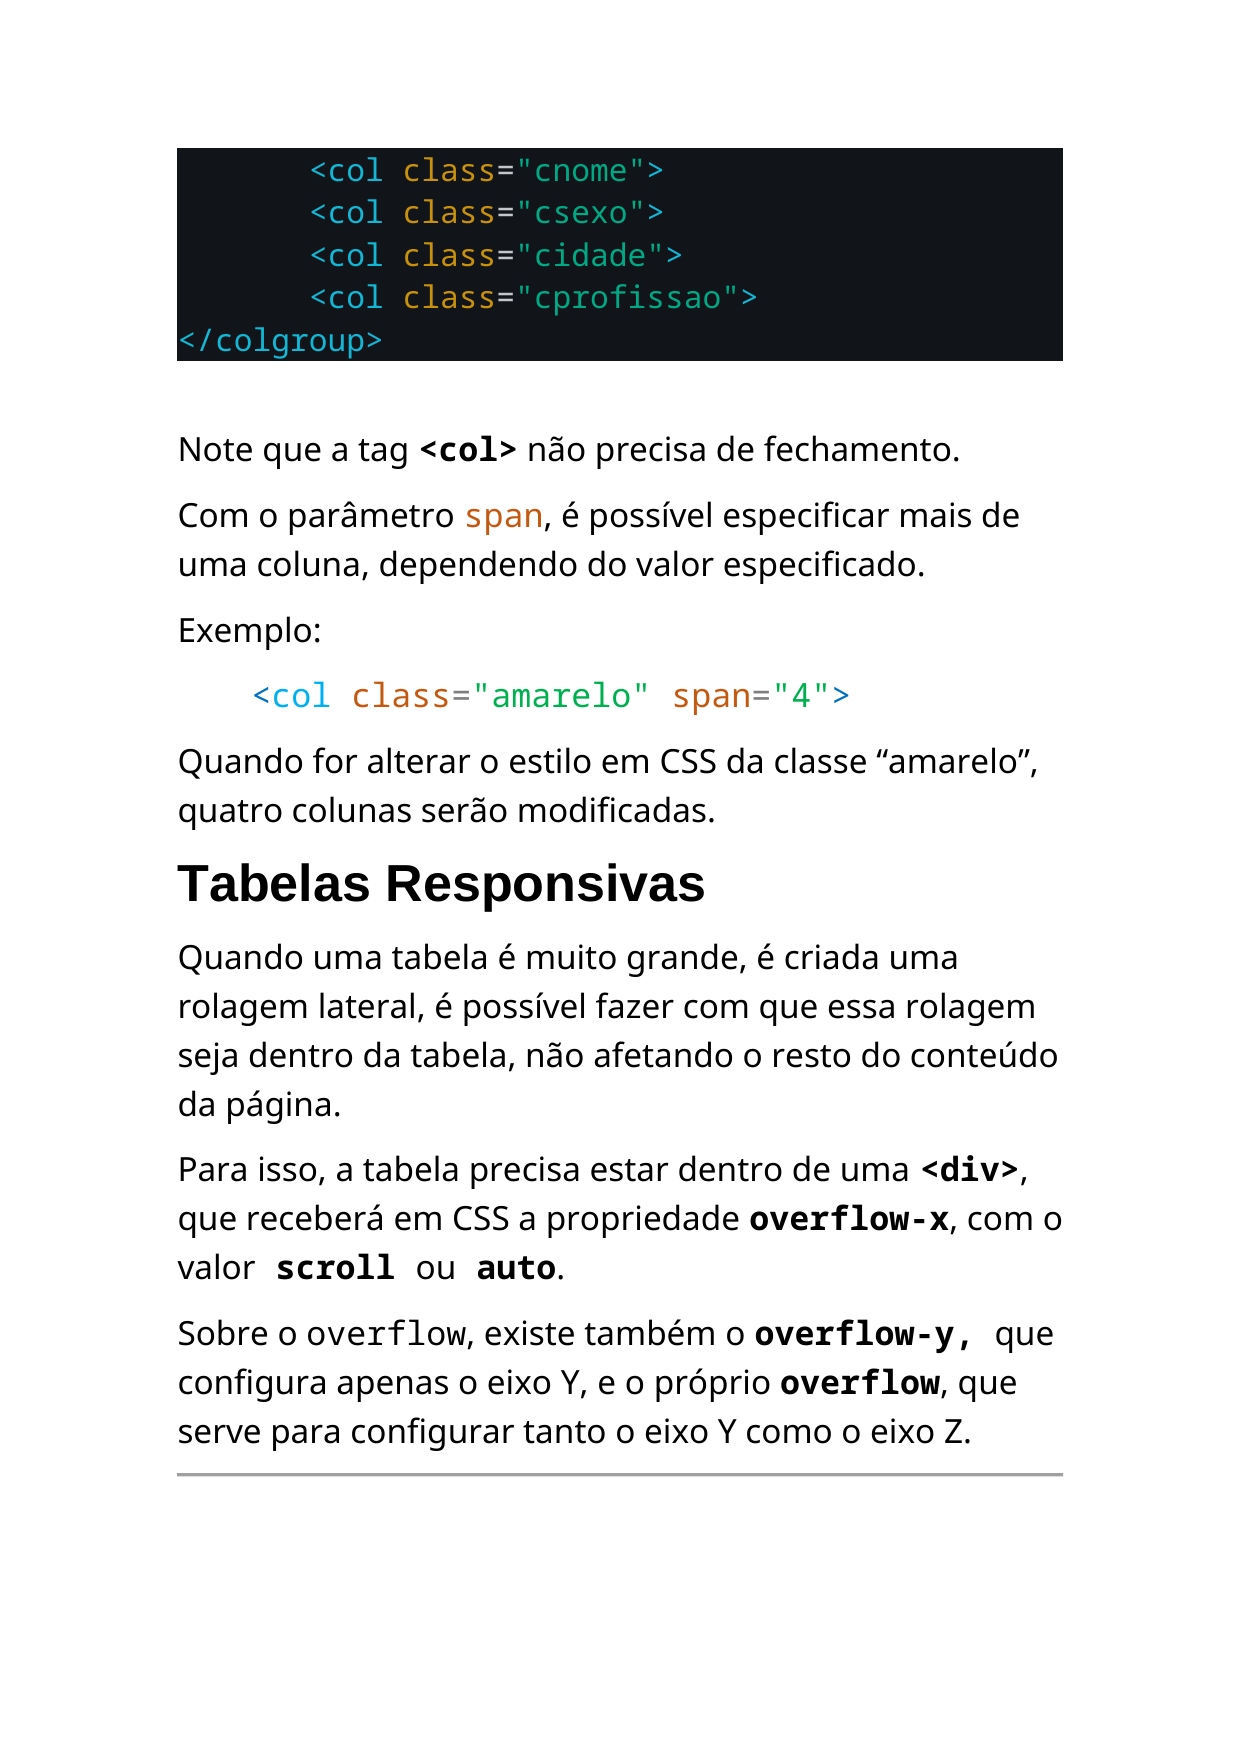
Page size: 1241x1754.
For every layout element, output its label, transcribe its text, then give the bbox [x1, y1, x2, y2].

text Note que a tag <col> não precisa de fechamento. [177, 426, 1063, 472]
text Tabelas Responsivas [177, 852, 1063, 912]
text Para isso, a tabela precisa estar dentro de uma <div>, que receberá em CSS a propriedade overflow-x, com o valor scroll ou auto. [177, 1146, 1063, 1289]
text <col class="csexo"> [177, 190, 1063, 233]
text Sobre o overflow, existe também o overflow-y, que configura apenas o eixo Y, e o próprio overflow, que serve para configurar tanto o eixo Y como o eixo Z. [177, 1310, 1063, 1453]
text <col class="cprofissao"> [177, 275, 1063, 318]
text Com o parâmetro span, é possível especificar mais de uma coluna, dependendo do valor especificado. [177, 492, 1063, 586]
text Quando for alterar o estilo em CSS da classe “amarelo”, quatro colunas serão modificadas. [177, 738, 1063, 832]
text <col class="amarelo" span="4"> [177, 672, 1063, 717]
text </colgroup> [177, 318, 1063, 361]
text Quando uma tabela é muito grande, é criada uma rolagem lateral, é possível fazer com que essa rolagem seja dentro da tabela, não afetando o resto do conteúdo da página. [177, 934, 1063, 1126]
text <col class="cnome"> [177, 148, 1063, 190]
text Exemplo: [177, 606, 1063, 652]
text <col class="cidade"> [177, 233, 1063, 275]
